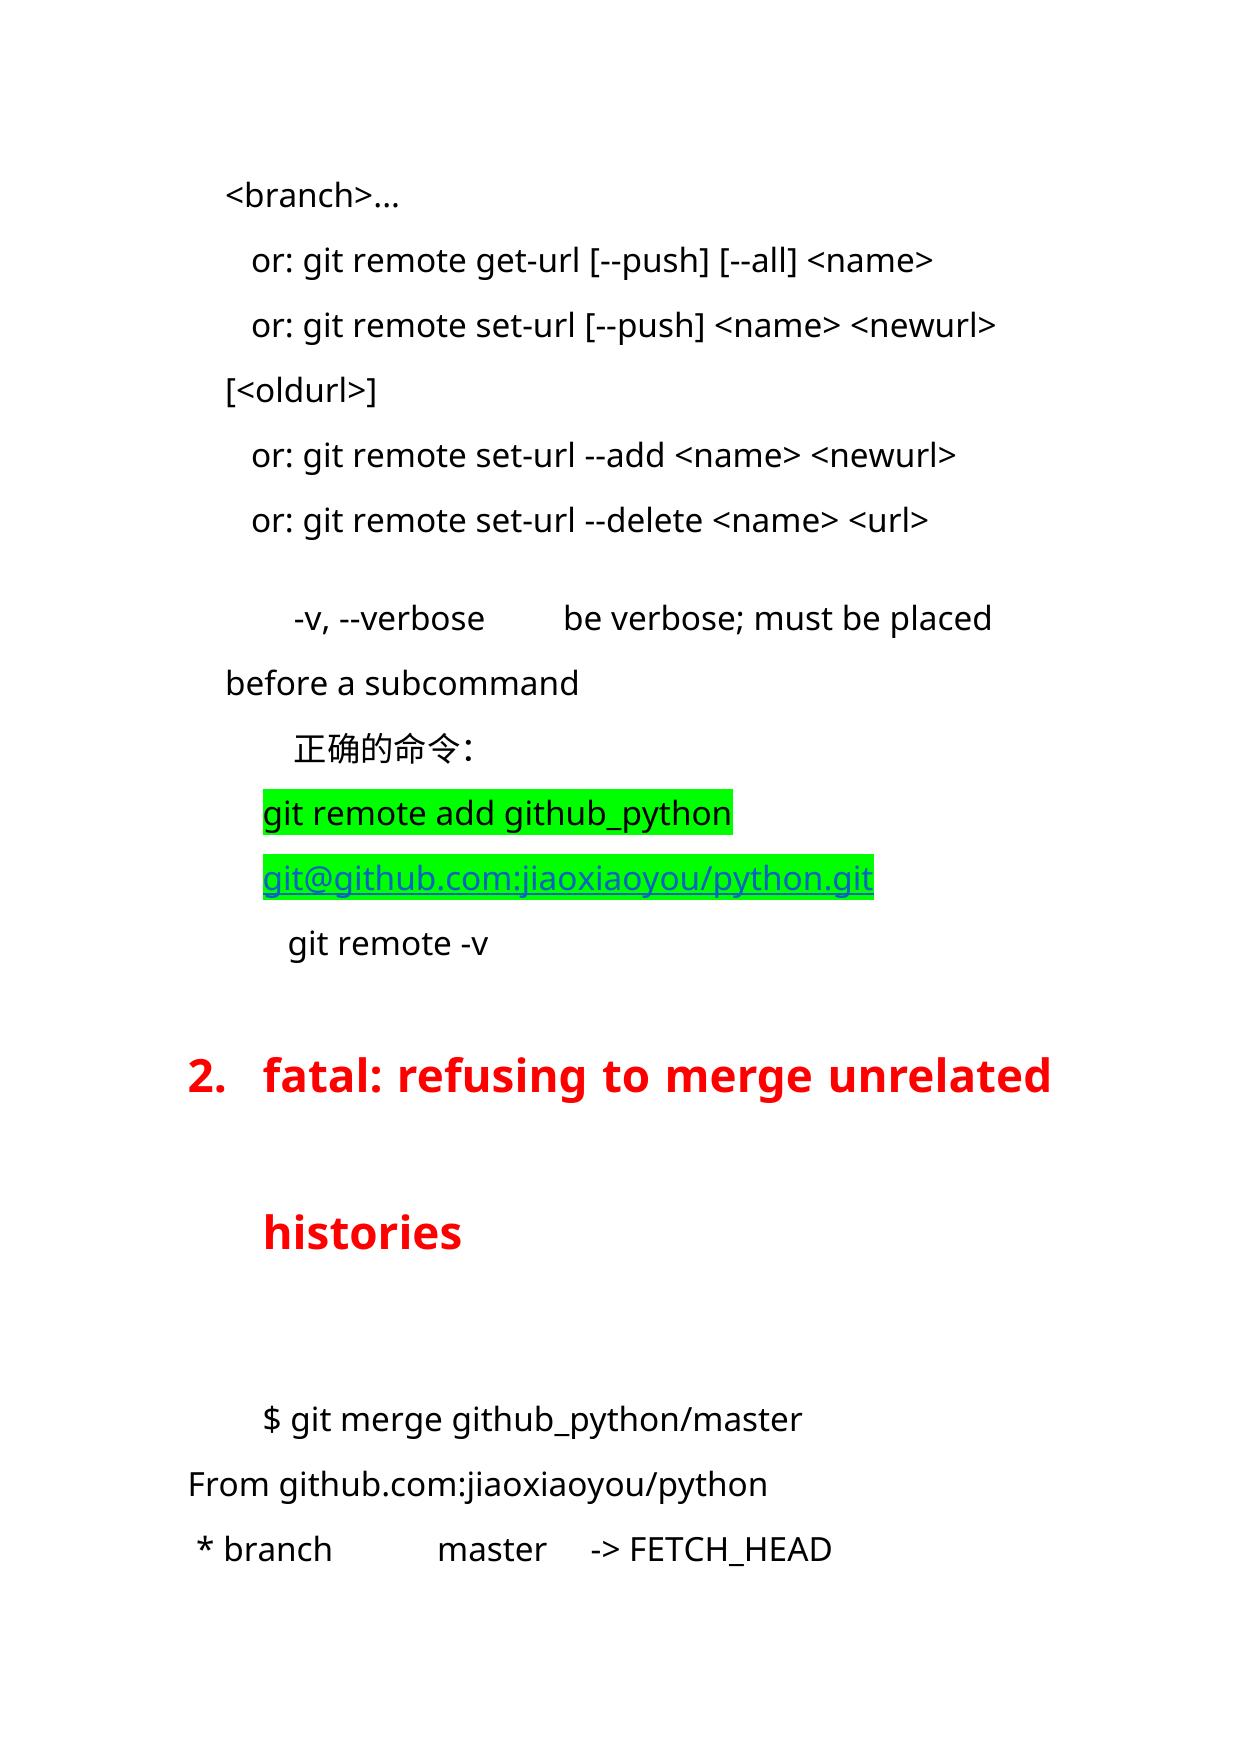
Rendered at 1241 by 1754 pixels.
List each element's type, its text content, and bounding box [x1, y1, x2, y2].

list $ git merge github_python/master [262, 1386, 1053, 1451]
text * branch master -> FETCH_HEAD [187, 1516, 1053, 1581]
list git remote add github_python git@github.com:jiaoxiaoyou/python.git [262, 779, 1053, 909]
text or: git remote set-url --add <name> <newurl> [225, 422, 1053, 487]
subtitle fatal: refusing to merge unrelated histories [187, 1042, 1053, 1264]
text git remote -v [187, 909, 1053, 974]
text 正确的命令： [225, 714, 1053, 779]
text or: git remote set-url [--push] <name> <newurl> [<oldurl>] [225, 292, 1053, 422]
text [225, 162, 1053, 227]
text or: git remote get-url [--push] [--all] <name> [225, 227, 1053, 292]
text -v, --verbose be verbose; must be placed before a subcommand [225, 584, 1053, 714]
text or: git remote set-url --delete <name> <url> [225, 487, 1053, 552]
text From github.com:jiaoxiaoyou/python [187, 1451, 1053, 1516]
